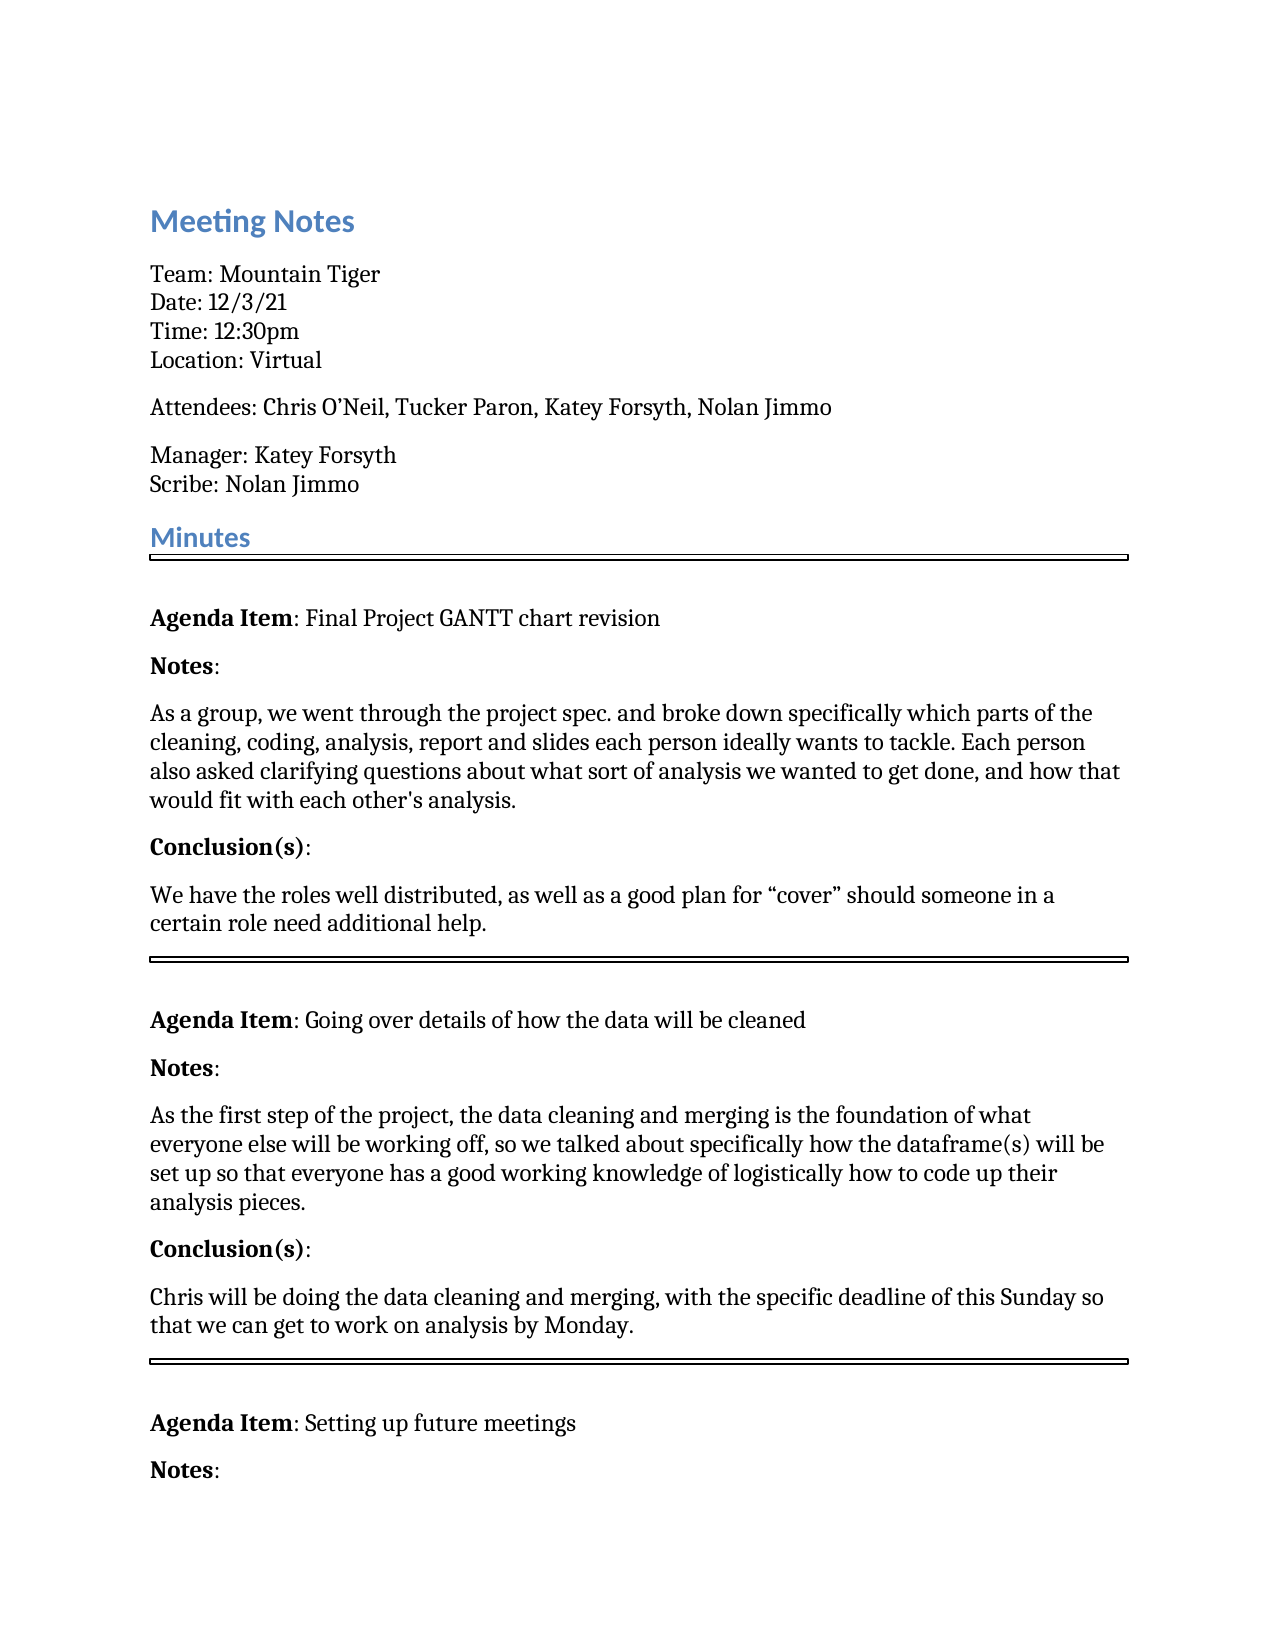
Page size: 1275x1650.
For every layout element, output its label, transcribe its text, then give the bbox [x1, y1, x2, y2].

text Conclusion(s): [150, 833, 1125, 862]
text Agenda Item: Going over details of how the data will be cleaned [150, 1006, 1125, 1035]
text Meeting Notes [150, 200, 1125, 241]
text As the first step of the project, the data cleaning and merging is the foundation of what everyone else will be working off, so we talked about specifically how the dataframe(s) will be set up so that everyone has a good working knowledge of logistically how to code up their analysis pieces. [150, 1101, 1125, 1216]
text Attendees: Chris O’Neil, Tucker Paron, Katey Forsyth, Nolan Jimmo [150, 393, 1125, 422]
text Notes: [150, 1054, 1125, 1083]
text Notes: [150, 1456, 1125, 1485]
text Conclusion(s): [150, 1235, 1125, 1264]
text We have the roles well distributed, as well as a good plan for “cover” should someone in a certain role need additional help. [150, 881, 1125, 938]
text Team: Mountain Tiger Date: 12/3/21 Time: 12:30pm Location: Virtual [150, 259, 1125, 374]
text Notes: [150, 652, 1125, 681]
text Manager: Katey Forsyth Scribe: Nolan Jimmo [150, 441, 1125, 498]
text As a group, we went through the project spec. and broke down specifically which parts of the cleaning, coding, analysis, report and slides each person ideally wants to tackle. Each person also asked clarifying questions about what sort of analysis we wanted to get done, and how that would fit with each other's analysis. [150, 699, 1125, 814]
text Agenda Item: Setting up future meetings [150, 1408, 1125, 1437]
text Chris will be doing the data cleaning and merging, with the specific deadline of this Sunday so that we can get to work on analysis by Monday. [150, 1283, 1125, 1340]
subtitle Minutes [150, 519, 1125, 554]
text Agenda Item: Final Project GANTT chart revision [150, 604, 1125, 633]
